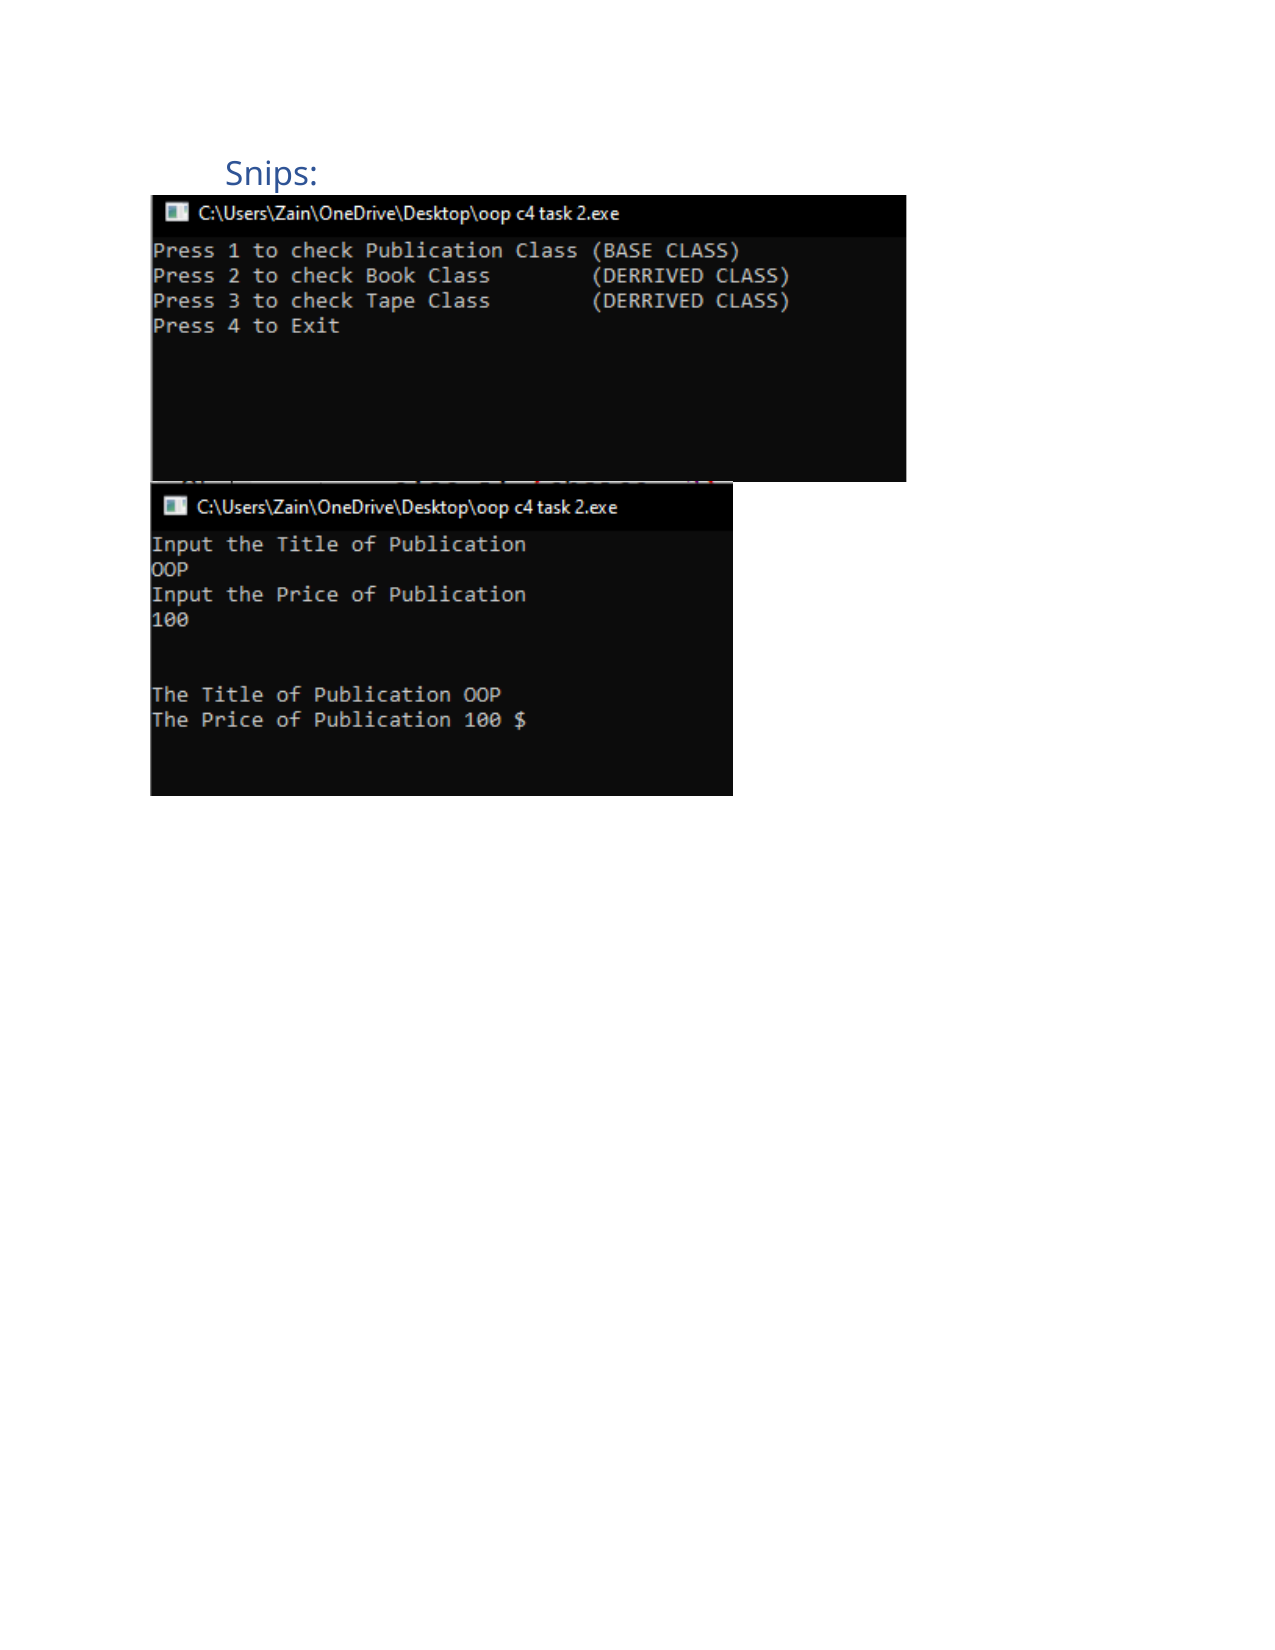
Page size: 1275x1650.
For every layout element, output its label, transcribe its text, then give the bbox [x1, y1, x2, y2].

picture [150, 195, 907, 796]
subtitle Snips: [150, 150, 1125, 195]
